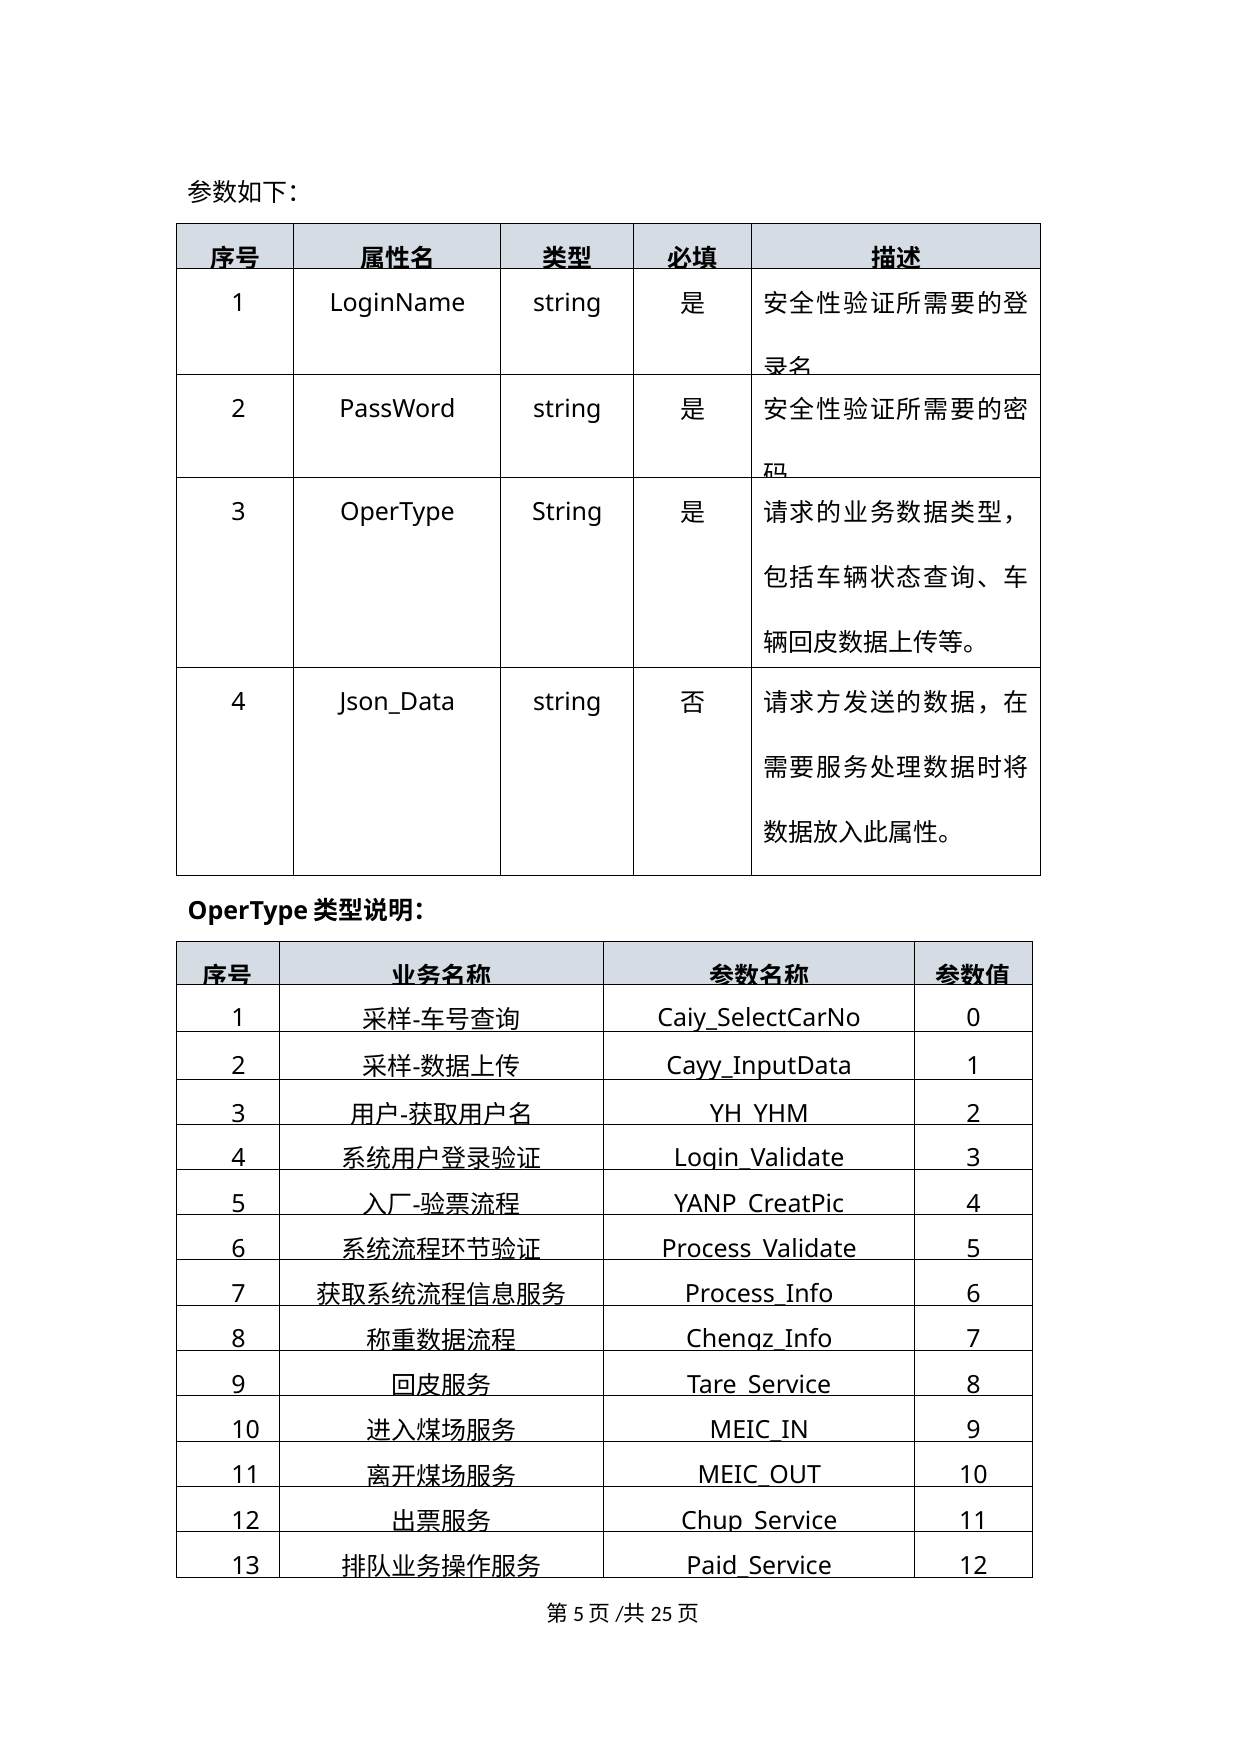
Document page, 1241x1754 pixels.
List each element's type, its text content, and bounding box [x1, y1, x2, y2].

table_cell YH_YHM [604, 1080, 914, 1123]
table_cell [177, 1080, 279, 1123]
table_cell [177, 668, 293, 875]
table_cell string [501, 375, 633, 477]
table_cell 5 [915, 1215, 1032, 1259]
table_cell 6 [915, 1260, 1032, 1305]
table_cell 安全性验证所需要的登录名 [752, 269, 1040, 374]
table_cell LoginName [294, 269, 500, 374]
table_cell Process_Info [604, 1260, 914, 1305]
table_header 参数值 [915, 942, 1032, 984]
table_cell Chengz_Info [604, 1306, 914, 1350]
table_cell 是 [634, 478, 751, 667]
table_cell [177, 269, 293, 374]
table_cell 离开煤场服务 [280, 1442, 603, 1486]
table_cell Caiy_SelectCarNo [604, 985, 914, 1031]
table_header 参数名称 [604, 942, 914, 984]
table_cell PassWord [294, 375, 500, 477]
table_cell 用户-获取用户名 [280, 1080, 603, 1123]
table_cell 11 [915, 1487, 1032, 1531]
table_cell MEIC_IN [604, 1396, 914, 1441]
table_cell [177, 1532, 279, 1577]
table_cell [177, 1215, 279, 1259]
table_cell 是 [634, 269, 751, 374]
text 参数如下： [187, 158, 1053, 223]
table_cell [177, 1170, 279, 1214]
table_cell [177, 1032, 279, 1079]
table_cell 入厂-验票流程 [280, 1170, 603, 1214]
table_cell Cayy_InputData [604, 1032, 914, 1079]
table_cell Json_Data [294, 668, 500, 875]
table_header 序号 [177, 942, 279, 984]
table_cell string [501, 668, 633, 875]
table_cell 8 [915, 1351, 1032, 1395]
table_cell Chup_Service [604, 1487, 914, 1531]
table_cell 采样-数据上传 [280, 1032, 603, 1079]
table_header 序号 [177, 224, 293, 268]
table_cell string [501, 269, 633, 374]
table_cell OperType [294, 478, 500, 667]
table_cell YANP_CreatPic [604, 1170, 914, 1214]
table_cell 系统流程环节验证 [280, 1215, 603, 1259]
table_cell String [501, 478, 633, 667]
table_header 描述 [752, 224, 1040, 268]
table_cell [177, 1351, 279, 1395]
table_header 属性名 [294, 224, 500, 268]
table_cell 称重数据流程 [280, 1306, 603, 1350]
table_header 业务名称 [280, 942, 603, 984]
table_cell 9 [915, 1396, 1032, 1441]
table_cell 1 [915, 1032, 1032, 1079]
table_header 类型 [501, 224, 633, 268]
table_cell [177, 1260, 279, 1305]
table_cell 进入煤场服务 [280, 1396, 603, 1441]
table_cell 回皮服务 [280, 1351, 603, 1395]
table_cell 采样-车号查询 [280, 985, 603, 1031]
table_cell Login_Validate [604, 1125, 914, 1169]
table_cell Paid_Service [604, 1532, 914, 1577]
table_cell 获取系统流程信息服务 [280, 1260, 603, 1305]
table_cell Process_Validate [604, 1215, 914, 1259]
table_cell 出票服务 [280, 1487, 603, 1531]
table_cell 安全性验证所需要的密码 [752, 375, 1040, 477]
table_cell 请求方发送的数据，在需要服务处理数据时将数据放入此属性。 [752, 668, 1040, 875]
table_cell 请求的业务数据类型，包括车辆状态查询、车辆回皮数据上传等。 [752, 478, 1040, 667]
table_cell 10 [915, 1442, 1032, 1486]
table_cell [177, 1306, 279, 1350]
table_cell [177, 1442, 279, 1486]
table_cell 排队业务操作服务 [280, 1532, 603, 1577]
table_cell 否 [634, 668, 751, 875]
table_cell [177, 1125, 279, 1169]
table_cell 12 [915, 1532, 1032, 1577]
table_cell 7 [915, 1306, 1032, 1350]
table_cell 2 [915, 1080, 1032, 1123]
table_cell [177, 478, 293, 667]
table_header 必填 [634, 224, 751, 268]
table_cell Tare_Service [604, 1351, 914, 1395]
table_cell 3 [915, 1125, 1032, 1169]
table_cell [177, 1487, 279, 1531]
table_cell 系统用户登录验证 [280, 1125, 603, 1169]
table_cell 4 [915, 1170, 1032, 1214]
table_cell [177, 985, 279, 1031]
table_cell [177, 375, 293, 477]
table_cell 0 [915, 985, 1032, 1031]
table_cell 是 [634, 375, 751, 477]
text OperType类型说明： [187, 876, 1053, 941]
table_cell MEIC_OUT [604, 1442, 914, 1486]
table_cell [177, 1396, 279, 1441]
